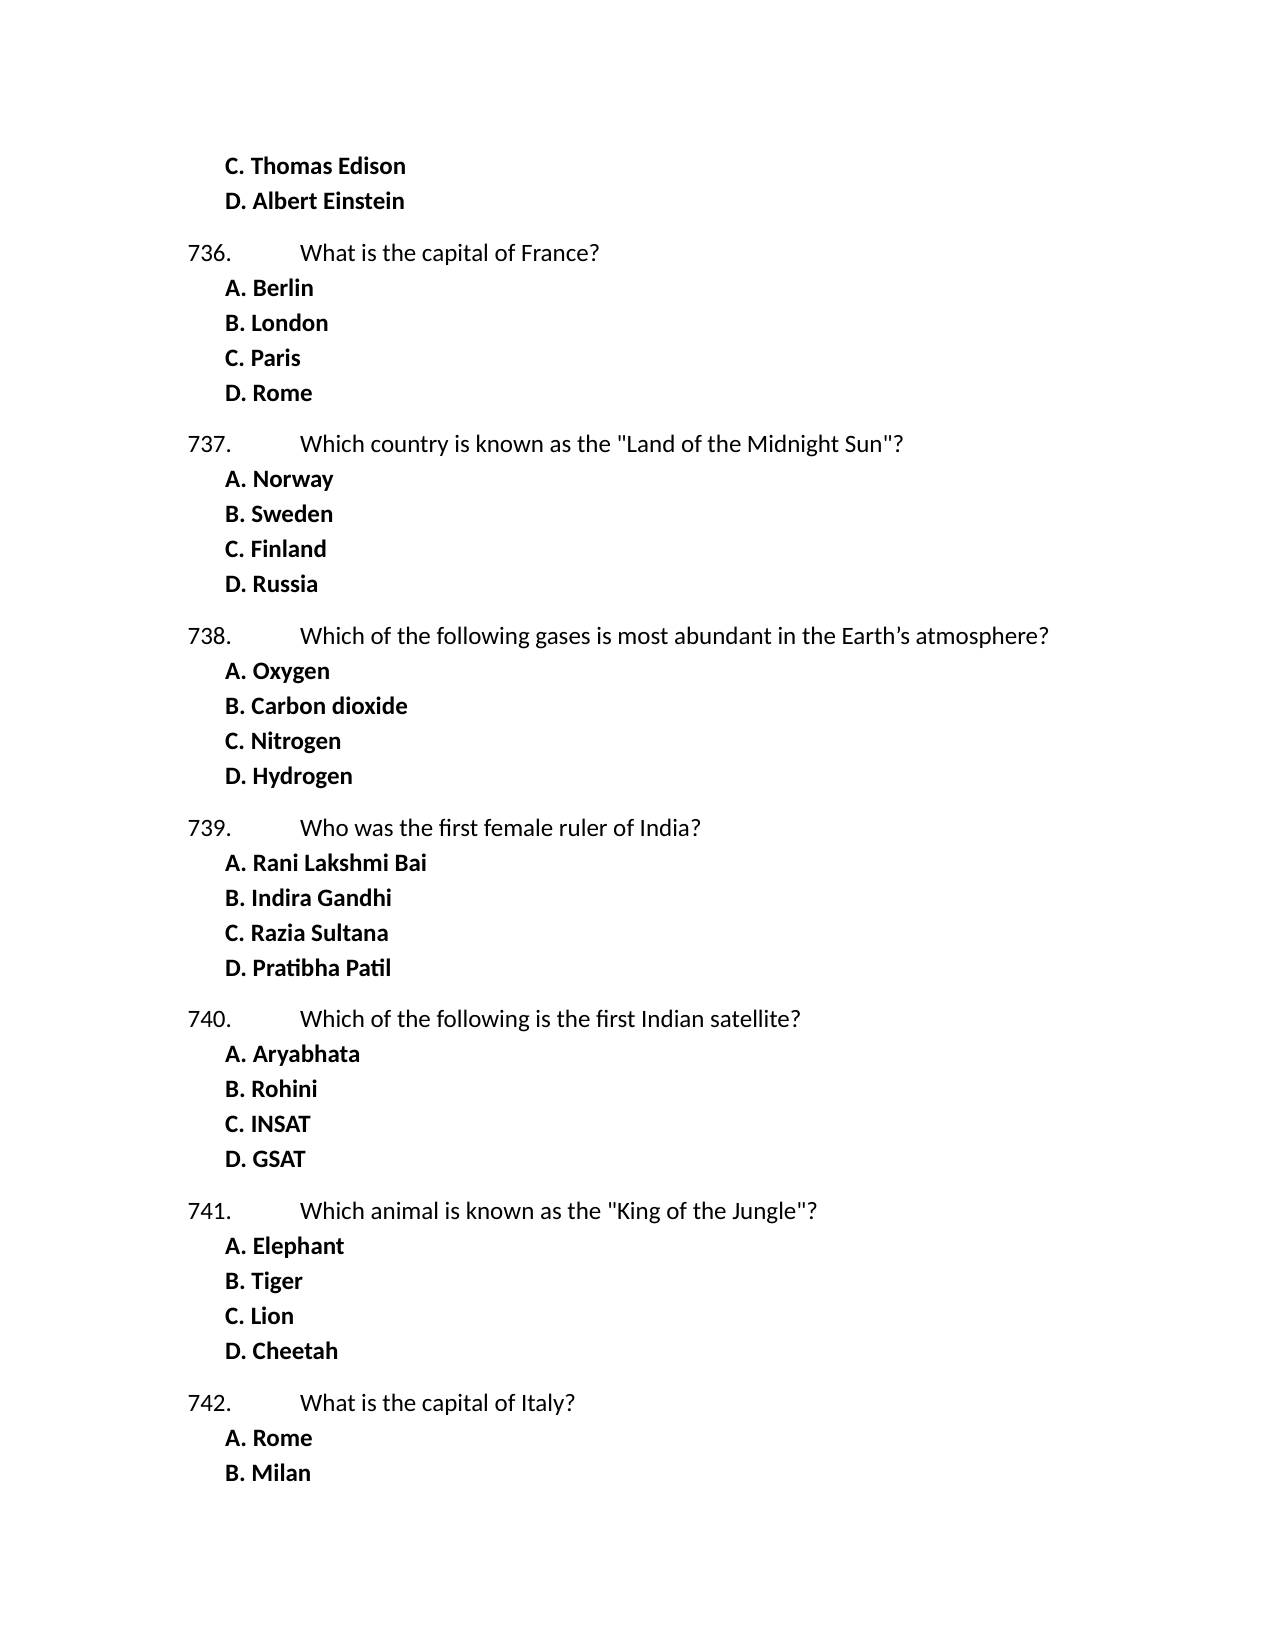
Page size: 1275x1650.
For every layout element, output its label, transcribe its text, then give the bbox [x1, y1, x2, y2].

list Which country is known as the "Land of the Midnight Sun"? A. Norway B. Sweden C. Finland D. Russia [187, 428, 1125, 599]
list What is the capital of France? A. Berlin B. London C. Paris D. Rome [187, 237, 1125, 407]
list Which animal is known as the "King of the Jungle"? A. Elephant B. Tiger C. Lion D. Cheetah [187, 1195, 1125, 1366]
list Which of the following gases is most abundant in the Earth’s atmosphere? A. Oxygen B. Carbon dioxide C. Nitrogen D. Hydrogen [187, 620, 1125, 791]
list Who was the first female ruler of India? A. Rani Lakshmi Bai B. Indira Gandhi C. Razia Sultana D. Pratibha Patil [187, 812, 1125, 982]
list Which of the following is the first Indian satellite? A. Aryabhata B. Rohini C. INSAT D. GSAT [187, 1003, 1125, 1174]
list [187, 1387, 1125, 1487]
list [187, 150, 1125, 216]
